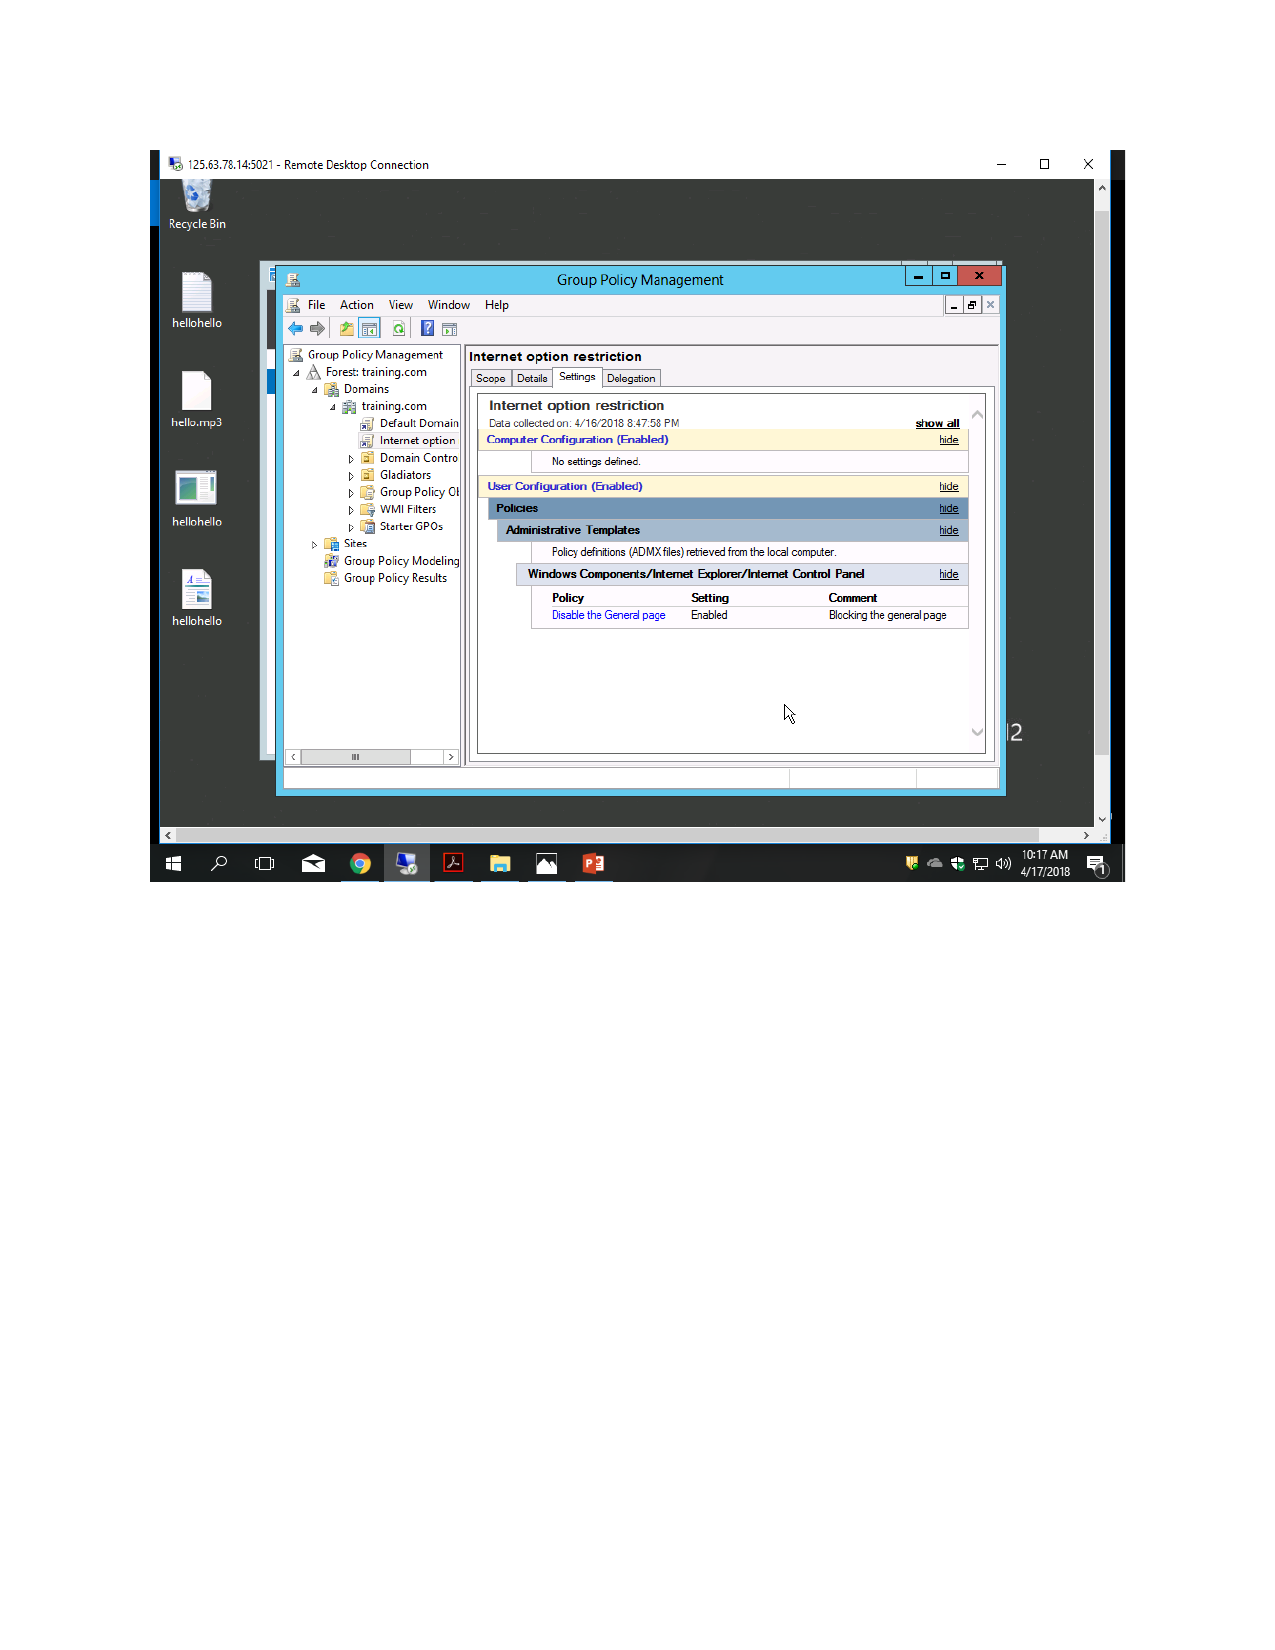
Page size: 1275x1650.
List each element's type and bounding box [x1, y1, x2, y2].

picture [150, 150, 1125, 882]
